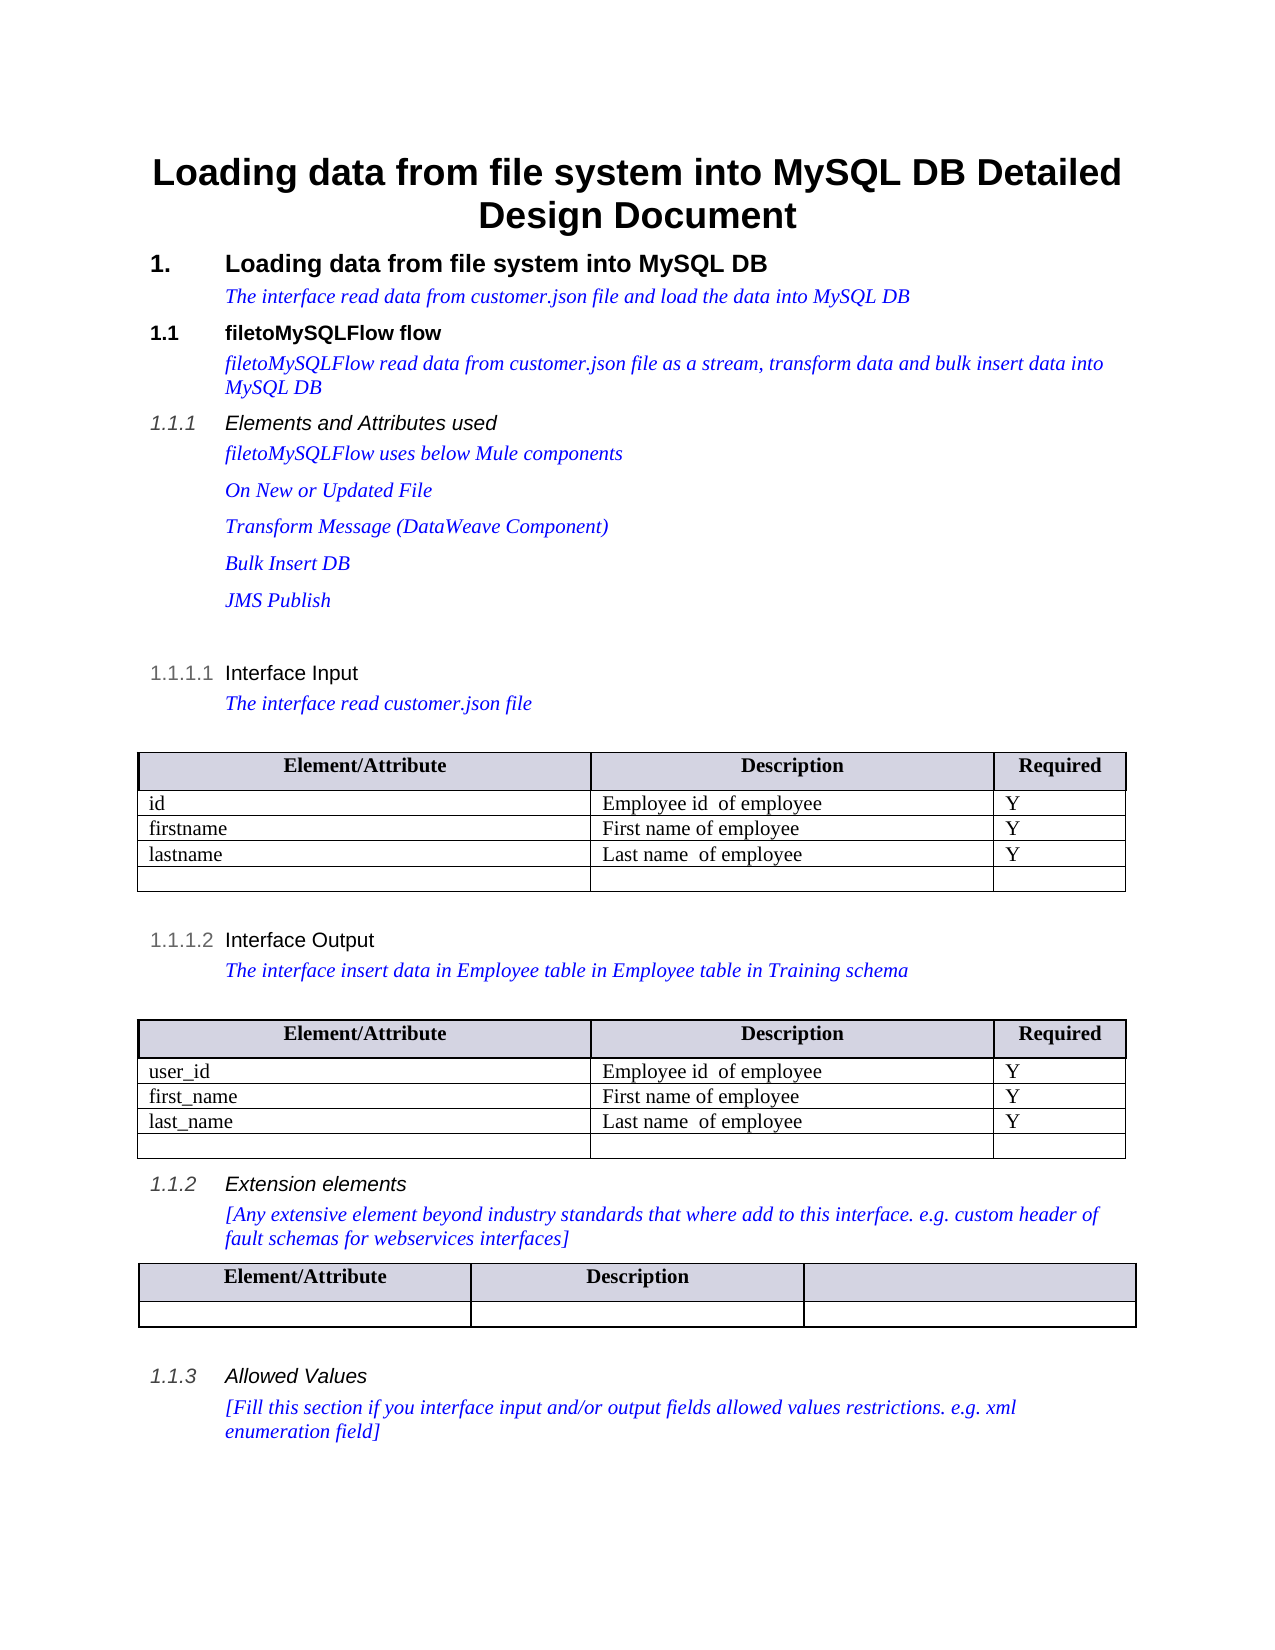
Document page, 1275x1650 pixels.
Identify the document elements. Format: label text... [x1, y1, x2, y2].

table_cell Y [994, 1059, 1125, 1083]
table_cell user_id [138, 1059, 590, 1083]
table_cell Last name of employee [591, 841, 993, 866]
table_cell Employee id of employee [591, 791, 993, 815]
table_cell Y [994, 1084, 1125, 1108]
text filetoMySQLFlow uses below Mule components [225, 441, 1125, 465]
table_cell First name of employee [591, 1084, 993, 1108]
table_header Required [995, 753, 1125, 790]
table_cell [472, 1302, 803, 1326]
subtitle filetoMySQLFlow flow [150, 320, 1125, 344]
text Bulk Insert DB [225, 551, 1125, 575]
title Loading data from file system into MySQL DB Detailed Design Document [150, 150, 1125, 236]
subtitle Elements and Attributes used [150, 411, 1125, 435]
table_header Element/Attribute [140, 1021, 590, 1057]
table_cell first_name [138, 1084, 590, 1108]
table_cell [138, 867, 590, 891]
table_cell [138, 1134, 590, 1158]
table_cell First name of employee [591, 816, 993, 840]
subtitle Allowed Values [150, 1364, 1125, 1388]
table_cell Last name of employee [591, 1109, 993, 1133]
table_cell Y [994, 791, 1125, 815]
table_header Description [592, 1021, 993, 1057]
table_header [805, 1264, 1135, 1301]
table_cell [805, 1302, 1135, 1326]
text filetoMySQLFlow read data from customer.json file as a stream, transform data and bulk insert data into MySQL DB [225, 351, 1125, 399]
text JMS Publish [225, 588, 1125, 612]
text Transform Message (DataWeave Component) [225, 514, 1125, 538]
table_cell last_name [138, 1109, 590, 1133]
table_header Element/Attribute [140, 753, 590, 790]
table_cell lastname [138, 841, 590, 866]
table_cell id [138, 791, 590, 815]
table_cell Y [994, 816, 1125, 840]
text [Fill this section if you interface input and/or output fields allowed values restrictions. e.g. xml enumeration field] [225, 1394, 1125, 1443]
table_cell Y [994, 841, 1125, 866]
subtitle Interface Output [150, 928, 1125, 952]
table_cell Y [994, 1109, 1125, 1133]
table_header Required [995, 1021, 1125, 1057]
table_cell [591, 867, 993, 891]
table_cell [994, 1134, 1125, 1158]
table_header Description [592, 753, 993, 790]
table_cell [591, 1134, 993, 1158]
text [Any extensive element beyond industry standards that where add to this interface. e.g. custom header of fault schemas for webservices interfaces] [225, 1202, 1125, 1250]
table_cell Employee id of employee [591, 1059, 993, 1083]
subtitle Extension elements [150, 1172, 1125, 1196]
subtitle Interface Input [150, 661, 1125, 685]
table_cell [140, 1302, 470, 1326]
table_cell firstname [138, 816, 590, 840]
text On New or Updated File [225, 478, 1125, 502]
text The interface read data from customer.json file and load the data into MySQL DB [225, 284, 1125, 308]
table_cell [994, 867, 1125, 891]
text The interface read customer.json file [225, 691, 1125, 715]
table_header Element/Attribute [140, 1264, 470, 1301]
table_header Description [472, 1264, 803, 1301]
text The interface insert data in Employee table in Employee table in Training schema [225, 958, 1125, 982]
subtitle Loading data from file system into MySQL DB [150, 249, 1125, 277]
